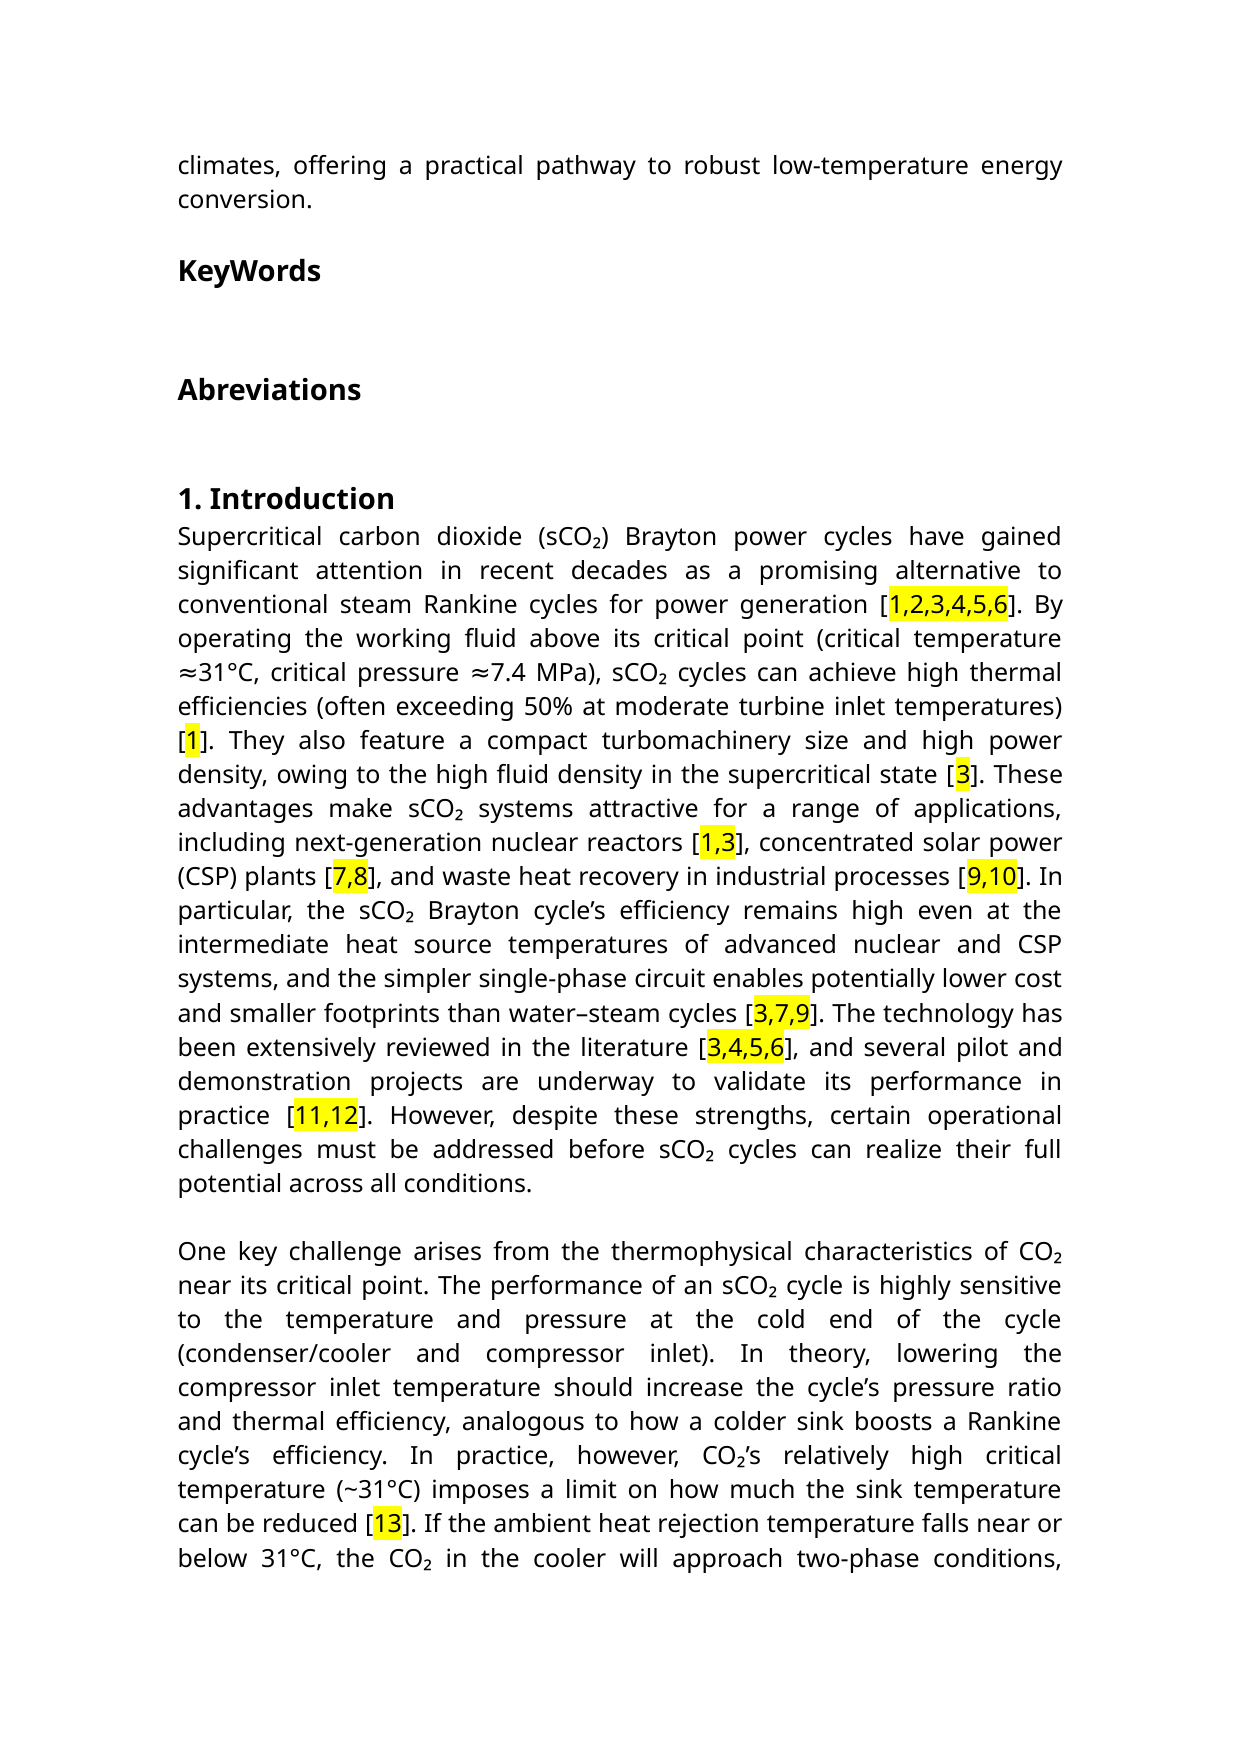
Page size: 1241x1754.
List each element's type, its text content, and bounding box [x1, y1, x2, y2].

text KeyWords [177, 250, 1063, 289]
text Abreviations [177, 369, 1063, 408]
text 1. Introduction [177, 479, 1063, 518]
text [177, 148, 1063, 216]
text Supercritical carbon dioxide (sCO₂) Brayton power cycles have gained significant attention in recent decades as a promising alternative to conventional steam Rankine cycles for power generation [1,2,3,4,5,6]. By operating the working fluid above its critical point (critical temperature ≈31°C, critical pressure ≈7.4 MPa), sCO₂ cycles can achieve high thermal efficiencies (often exceeding 50% at moderate turbine inlet temperatures) [1]. They also feature a compact turbomachinery size and high power density, owing to the high fluid density in the supercritical state [3]. These advantages make sCO₂ systems attractive for a range of applications, including next-generation nuclear reactors [1,3], concentrated solar power (CSP) plants [7,8], and waste heat recovery in industrial processes [9,10]. In particular, the sCO₂ Brayton cycle’s efficiency remains high even at the intermediate heat source temperatures of advanced nuclear and CSP systems, and the simpler single-phase circuit enables potentially lower cost and smaller footprints than water–steam cycles [3,7,9]. The technology has been extensively reviewed in the literature [3,4,5,6], and several pilot and demonstration projects are underway to validate its performance in practice [11,12]. However, despite these strengths, certain operational challenges must be addressed before sCO₂ cycles can realize their full potential across all conditions. [177, 518, 1063, 1199]
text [177, 1234, 1063, 1574]
